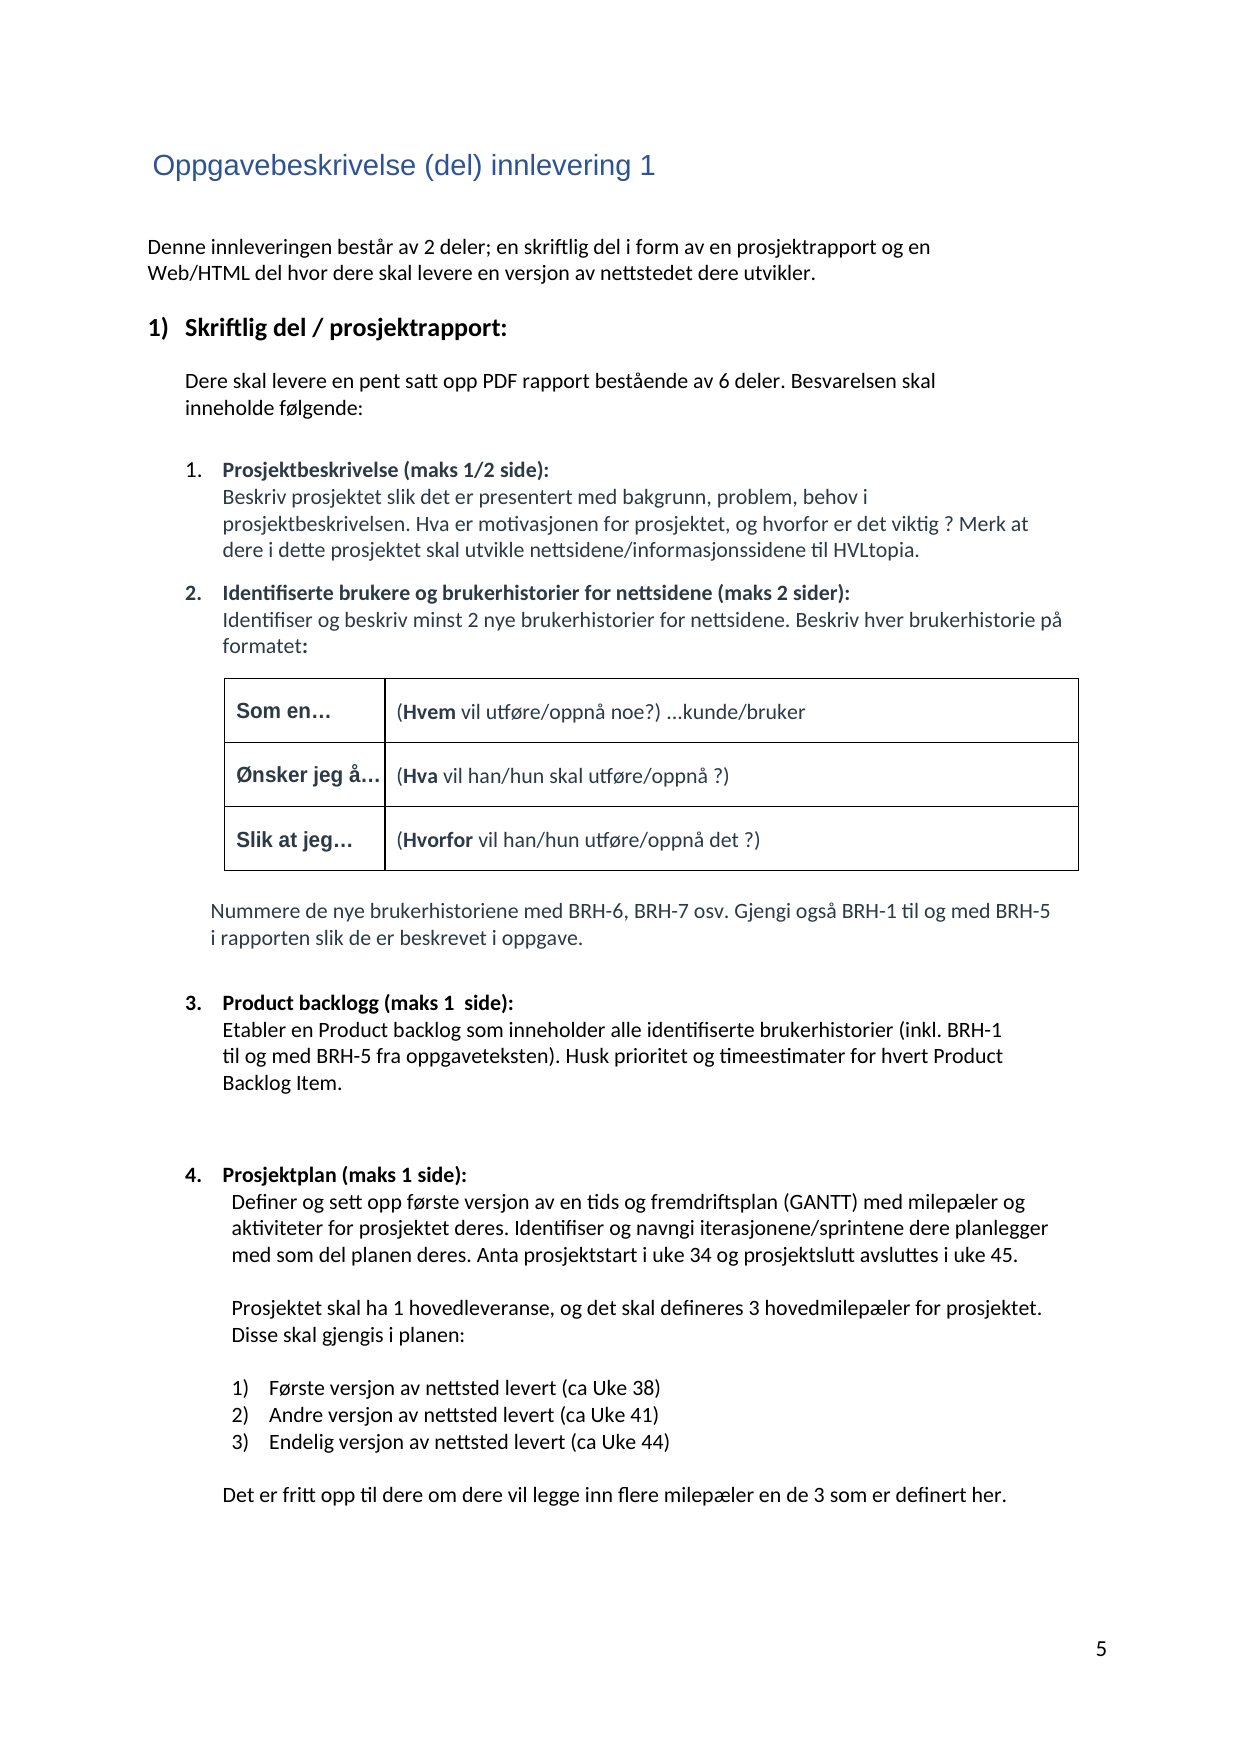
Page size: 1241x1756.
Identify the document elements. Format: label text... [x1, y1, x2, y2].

text Identifiser og beskriv minst 2 nye brukerhistorier for nettsidene. Beskriv hver brukerhistorie på formatet: [222, 606, 1065, 659]
list Skriftlig del / prosjektrapport: [147, 311, 988, 343]
subtitle Oppgavebeskrivelse (del) innlevering 1 [152, 148, 1107, 181]
list Product backlogg (maks 1 side): [185, 989, 1107, 1016]
text Nummere de nye brukerhistoriene med BRH-6, BRH-7 osv. Gjengi også BRH-1 til og med BRH-5 i rapporten slik de er beskrevet i oppgave. [210, 897, 1054, 950]
table_header Som en… [225, 679, 384, 742]
text Dere skal levere en pent satt opp PDF rapport bestående av 6 deler. Besvarelsen skal inneholde følgende: [185, 367, 988, 421]
list Identifiserte brukere og brukerhistorier for nettsidene (maks 2 sider): [185, 579, 1058, 606]
table_cell (Hvorfor vil han/hun utføre/oppnå det ?) [386, 807, 1078, 870]
list Andre versjon av nettsted levert (ca Uke 41) [231, 1401, 1107, 1428]
table_cell Ønsker jeg å… [225, 743, 384, 806]
table_header (Hvem vil utføre/oppnå noe?) ...kunde/bruker [386, 679, 1078, 742]
text Definer og sett opp første versjon av en tids og fremdriftsplan (GANTT) med milepæler og aktiviteter for prosjektet deres. Identifiser og navngi iterasjonene/sprintene dere planlegger med som del planen deres. Anta prosjektstart i uke 34 og prosjektslutt avsluttes i uke 45. [231, 1188, 1093, 1268]
list Prosjektbeskrivelse (maks 1/2 side): Beskriv prosjektet slik det er presentert med bakgrunn, problem, behov i prosjektbeskrivelsen. Hva er motivasjonen for prosjektet, og hvorfor er det viktig ? Merk at dere i dette prosjektet skal utvikle nettsidene/informasjonssidene til HVLtopia. [185, 455, 1058, 563]
text Prosjektet skal ha 1 hovedleveranse, og det skal defineres 3 hovedmilepæler for prosjektet. Disse skal gjengis i planen: [231, 1294, 1093, 1348]
table_cell Slik at jeg… [225, 807, 384, 870]
list Endelig versjon av nettsted levert (ca Uke 44) [231, 1428, 1107, 1454]
text Det er fritt opp til dere om dere vil legge inn flere milepæler en de 3 som er definert her. [222, 1481, 1107, 1508]
table_cell (Hva vil han/hun skal utføre/oppnå ?) [386, 743, 1078, 806]
text Etabler en Product backlog som inneholder alle identifiserte brukerhistorier (inkl. BRH-1 til og med BRH-5 fra oppgaveteksten). Husk prioritet og timeestimater for hvert Product Backlog Item. [222, 1016, 1014, 1096]
text Denne innleveringen består av 2 deler; en skriftlig del i form av en prosjektrapport og en Web/HTML del hvor dere skal levere en versjon av nettstedet dere utvikler. [147, 233, 988, 286]
list Prosjektplan (maks 1 side): [185, 1161, 1107, 1188]
list Første versjon av nettsted levert (ca Uke 38) [231, 1374, 1107, 1401]
